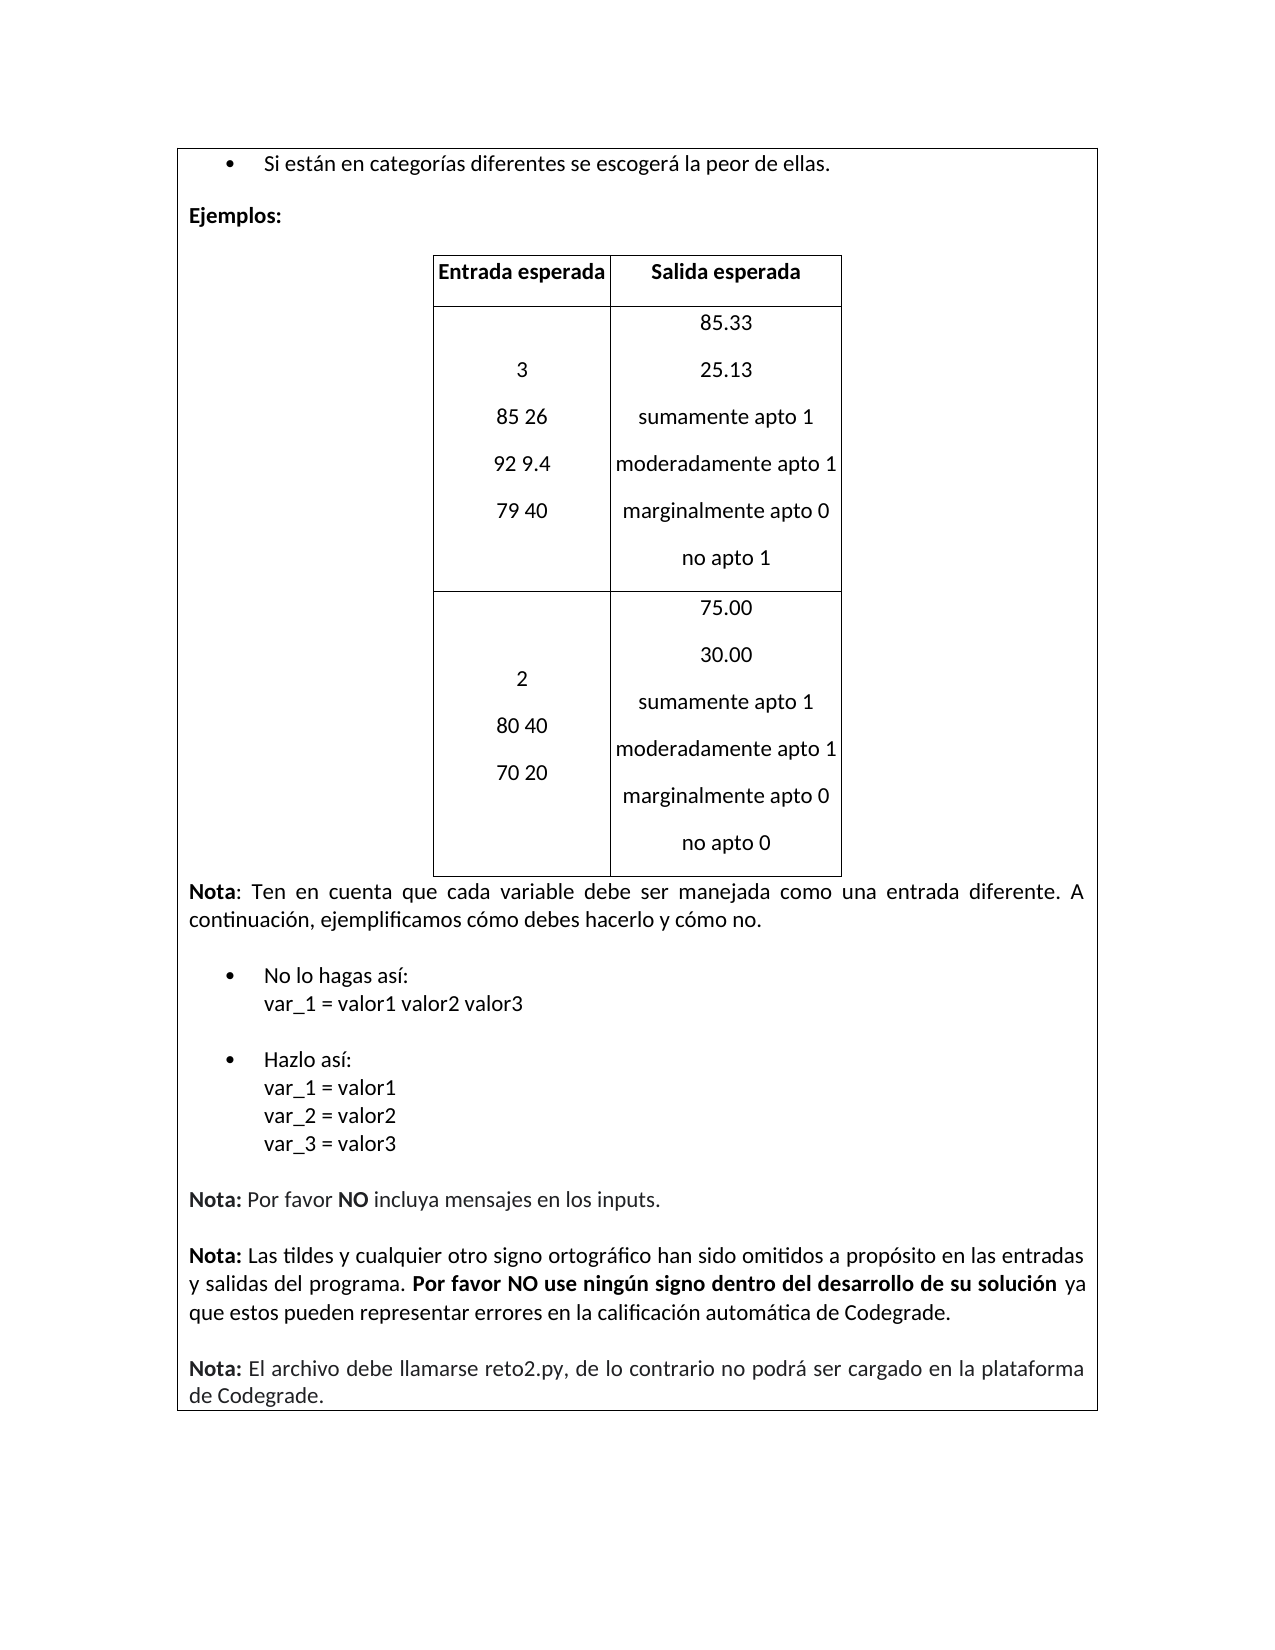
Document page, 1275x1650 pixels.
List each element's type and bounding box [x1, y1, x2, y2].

table_cell [178, 149, 1097, 1410]
